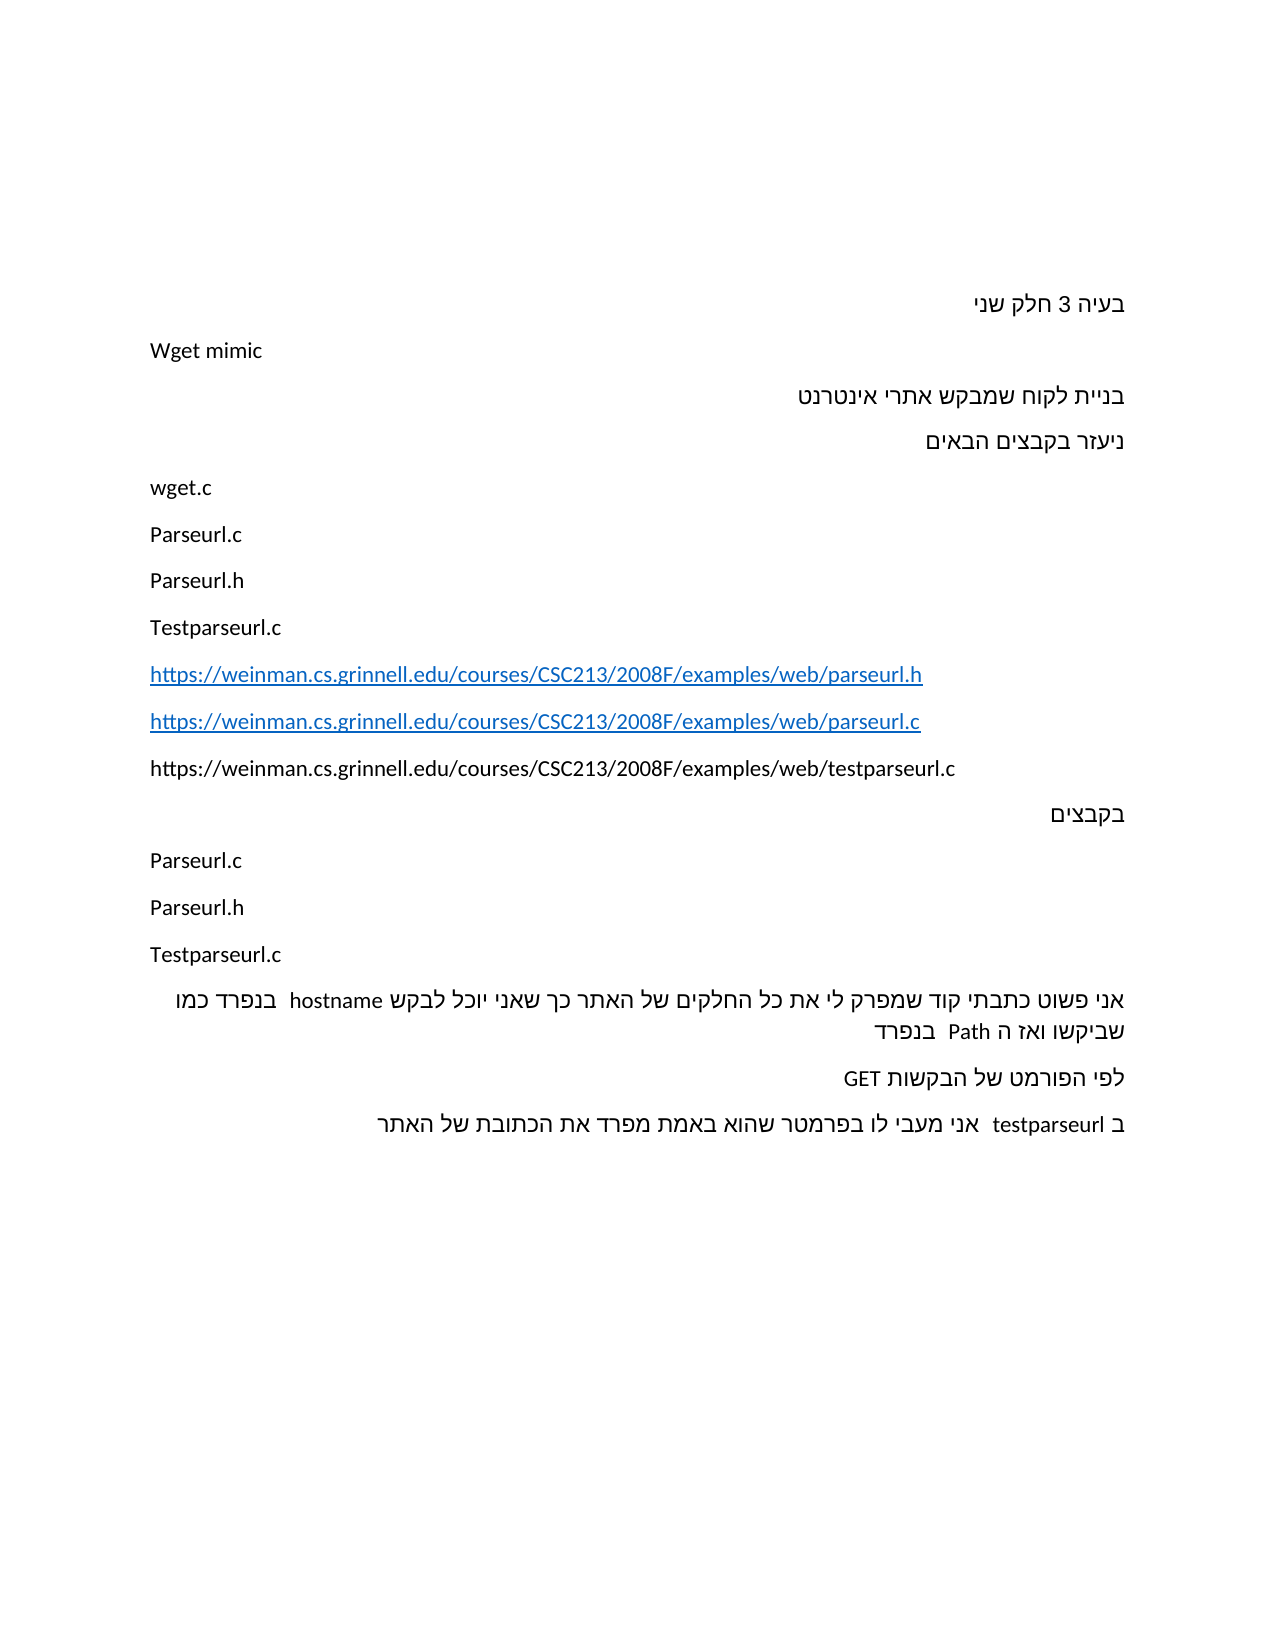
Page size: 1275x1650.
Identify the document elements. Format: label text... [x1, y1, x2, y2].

text Testparseurl.c [150, 940, 1125, 968]
text בניית לקוח שמבקש אתרי אינטרנט [150, 383, 1125, 409]
text ב testparseurl אני מעבי לו בפרמטר שהוא באמת מפרד את הכתובת של האתר [150, 1111, 1125, 1138]
text אני פשוט כתבתי קוד שמפרק לי את כל החלקים של האתר כך שאני יוכל לבקש hostname בנפרד כמו שביקשו ואז ה Path בנפרד [150, 987, 1125, 1045]
text https://weinman.cs.grinnell.edu/courses/CSC213/2008F/examples/web/testparseurl.c [150, 754, 1125, 782]
text לפי הפורמט של הבקשות GET [150, 1064, 1125, 1092]
text ניעזר בקבצים הבאים [150, 428, 1125, 454]
text Wget mimic [150, 336, 1125, 364]
text https://weinman.cs.grinnell.edu/courses/CSC213/2008F/examples/web/parseurl.c [150, 707, 1125, 735]
text https://weinman.cs.grinnell.edu/courses/CSC213/2008F/examples/web/parseurl.h [150, 660, 1125, 688]
text Parseurl.h [150, 567, 1125, 594]
text Parseurl.c [150, 846, 1125, 874]
text wget.c [150, 473, 1125, 501]
text בקבצים [150, 801, 1125, 827]
text Testparseurl.c [150, 613, 1125, 641]
text Parseurl.c [150, 520, 1125, 548]
text בעיה 3 חלק שני [150, 291, 1125, 317]
text Parseurl.h [150, 893, 1125, 921]
